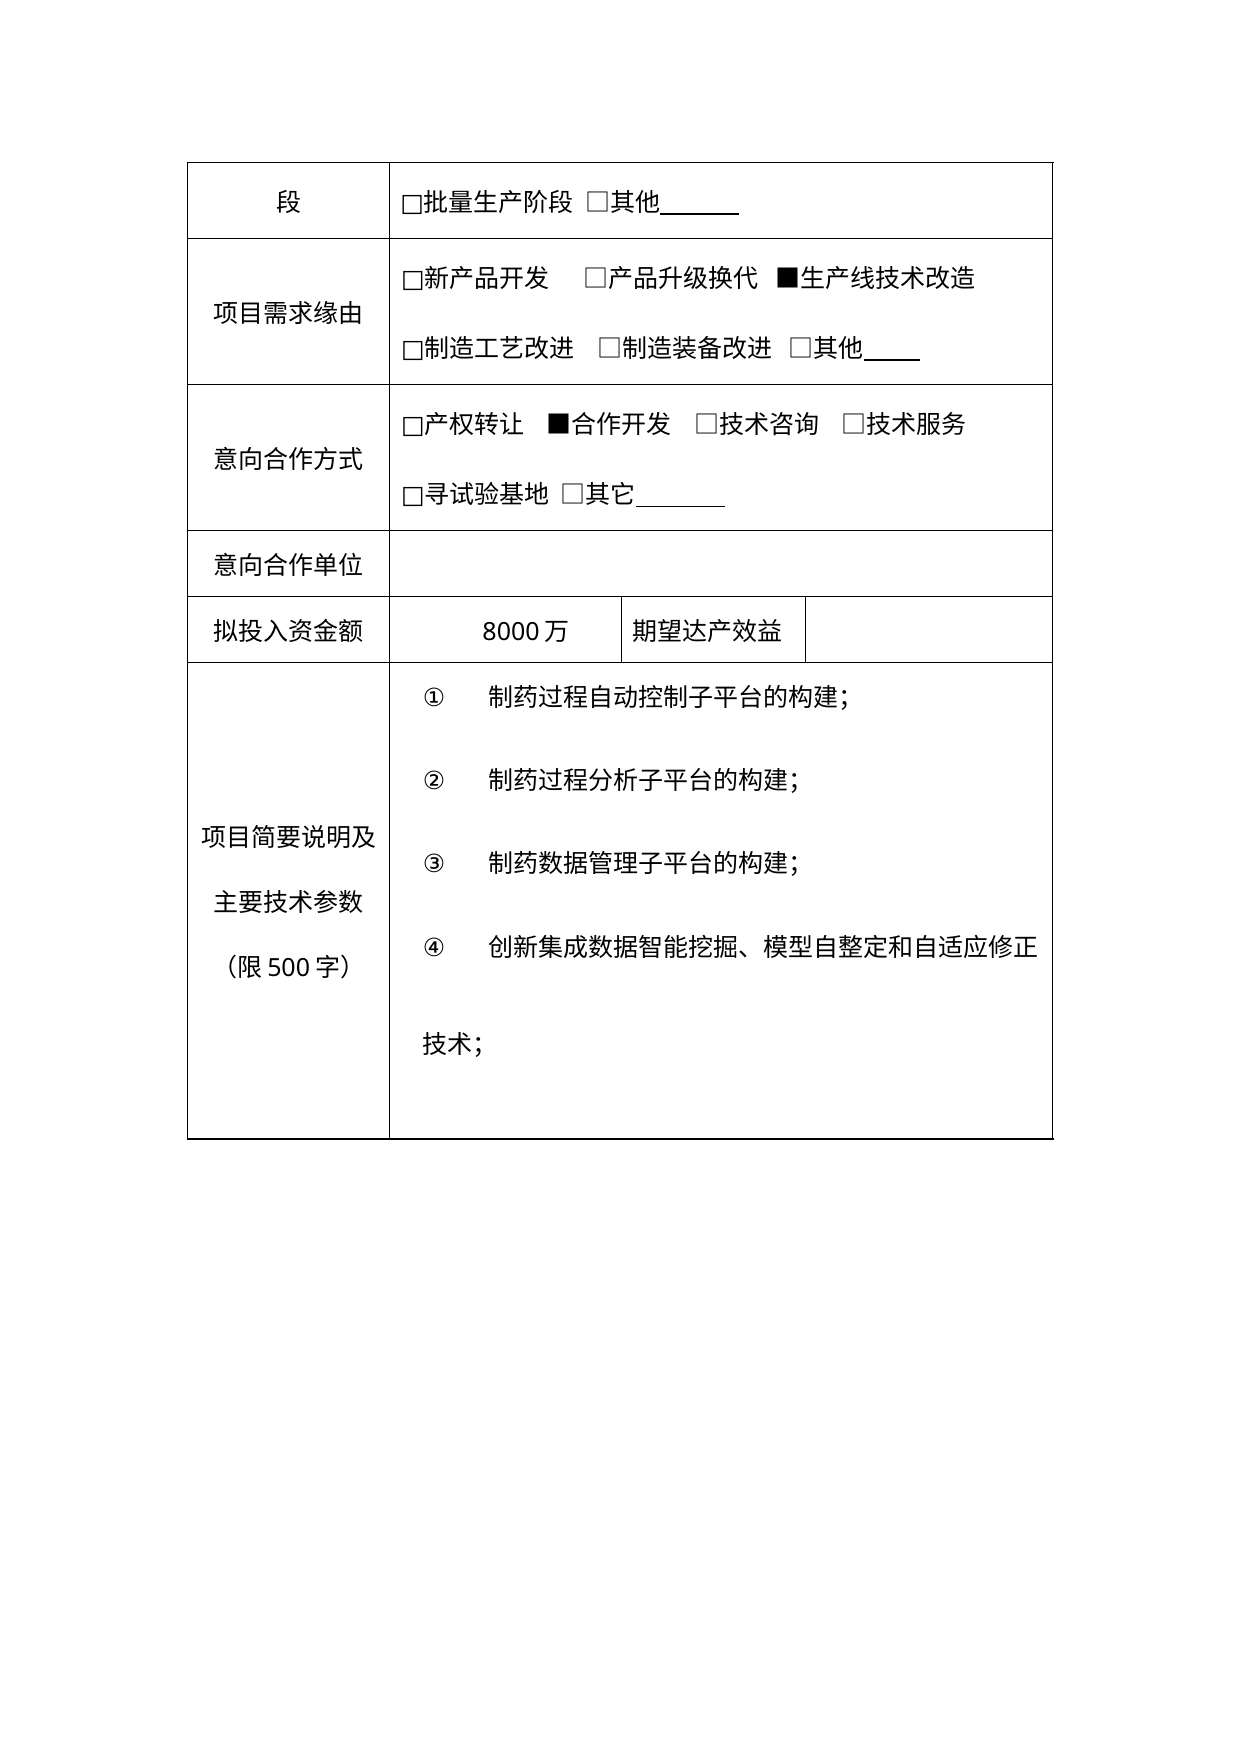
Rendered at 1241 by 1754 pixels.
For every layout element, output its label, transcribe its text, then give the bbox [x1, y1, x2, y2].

table_cell 拟投入资金额 [188, 597, 389, 662]
table_cell 8000万 [390, 597, 621, 662]
table_cell 需求项目所处阶段 [188, 163, 389, 238]
table_cell [390, 531, 1052, 596]
table_cell 意向合作单位 [188, 531, 389, 596]
table_cell [806, 597, 1052, 662]
table_cell 制药过程自动控制子平台的构建； 制药过程分析子平台的构建； 制药数据管理子平台的构建； 创新集成数据智能挖掘、模型自整定和自适应修正技术； [390, 663, 1052, 1138]
table_cell □新产品开发 □产品升级换代 ■生产线技术改造 □制造工艺改进 □制造装备改进 □其他 [390, 239, 1052, 384]
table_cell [390, 163, 1052, 238]
table_cell □产权转让 ■合作开发 □技术咨询 □技术服务 □寻试验基地 □其它 [390, 385, 1052, 530]
table_cell 意向合作方式 [188, 385, 389, 530]
table_cell 项目简要说明及主要技术参数 （限500字） [188, 663, 389, 1138]
table_cell 期望达产效益 [622, 597, 805, 662]
table_cell 项目需求缘由 [188, 239, 389, 384]
